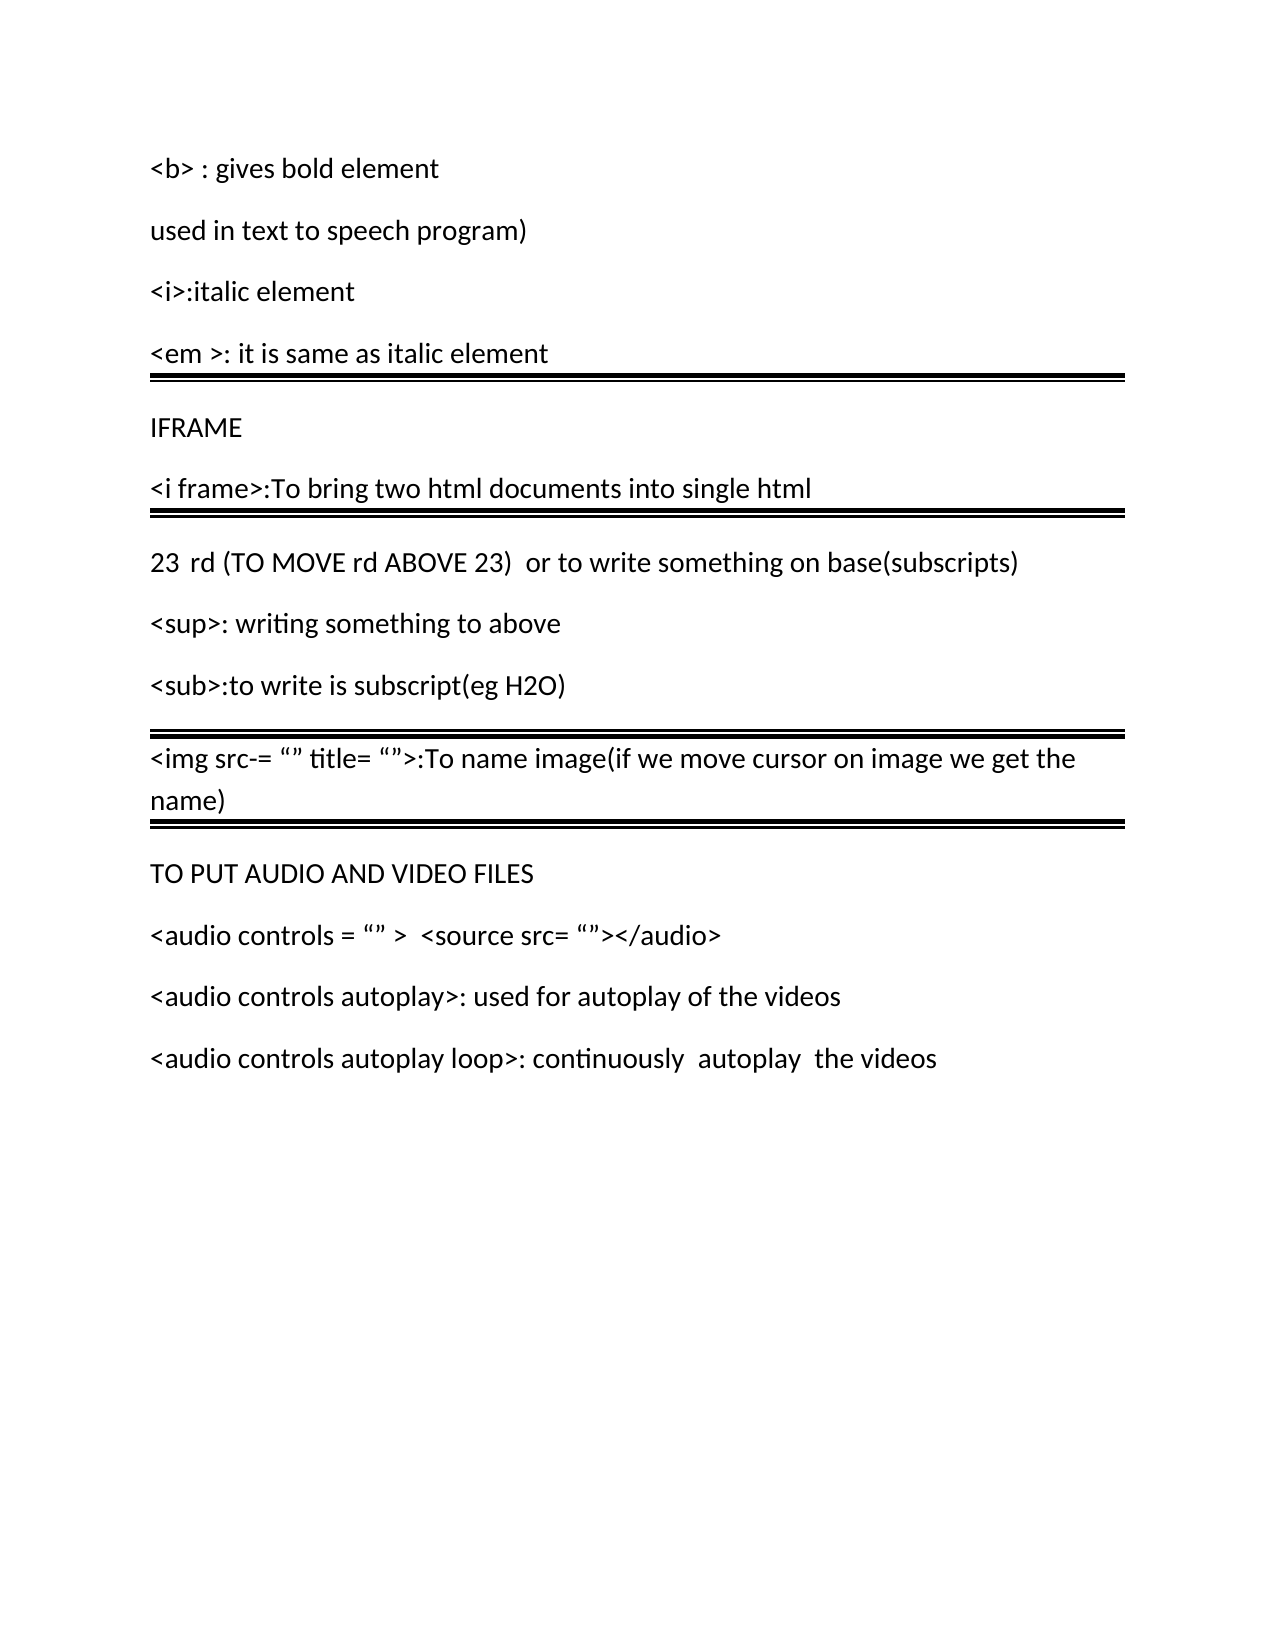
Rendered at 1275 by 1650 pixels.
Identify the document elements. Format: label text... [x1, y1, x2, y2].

text <audio controls = “” > <source src= “”></audio> [150, 917, 1125, 952]
text IFRAME [150, 409, 1125, 444]
text TO PUT AUDIO AND VIDEO FILES [150, 855, 1125, 891]
text 23 rd (TO MOVE rd ABOVE 23) or to write something on base(subscripts) [150, 544, 1125, 579]
text <em >: it is same as italic element [150, 335, 1125, 373]
text used in text to speech program) [150, 212, 1125, 247]
text <i>:italic element [150, 273, 1125, 309]
text <img src-= “” title= “”>:To name image(if we move cursor on image we get the name) [150, 739, 1125, 819]
text <audio controls autoplay loop>: continuously autoplay the videos [150, 1040, 1125, 1076]
text <sub>:to write is subscript(eg H2O) [150, 667, 1125, 703]
text <b> : gives bold element [150, 150, 1125, 186]
text <i frame>:To bring two html documents into single html [150, 470, 1125, 508]
text <sup>: writing something to above [150, 606, 1125, 641]
text <audio controls autoplay>: used for autoplay of the videos [150, 978, 1125, 1014]
